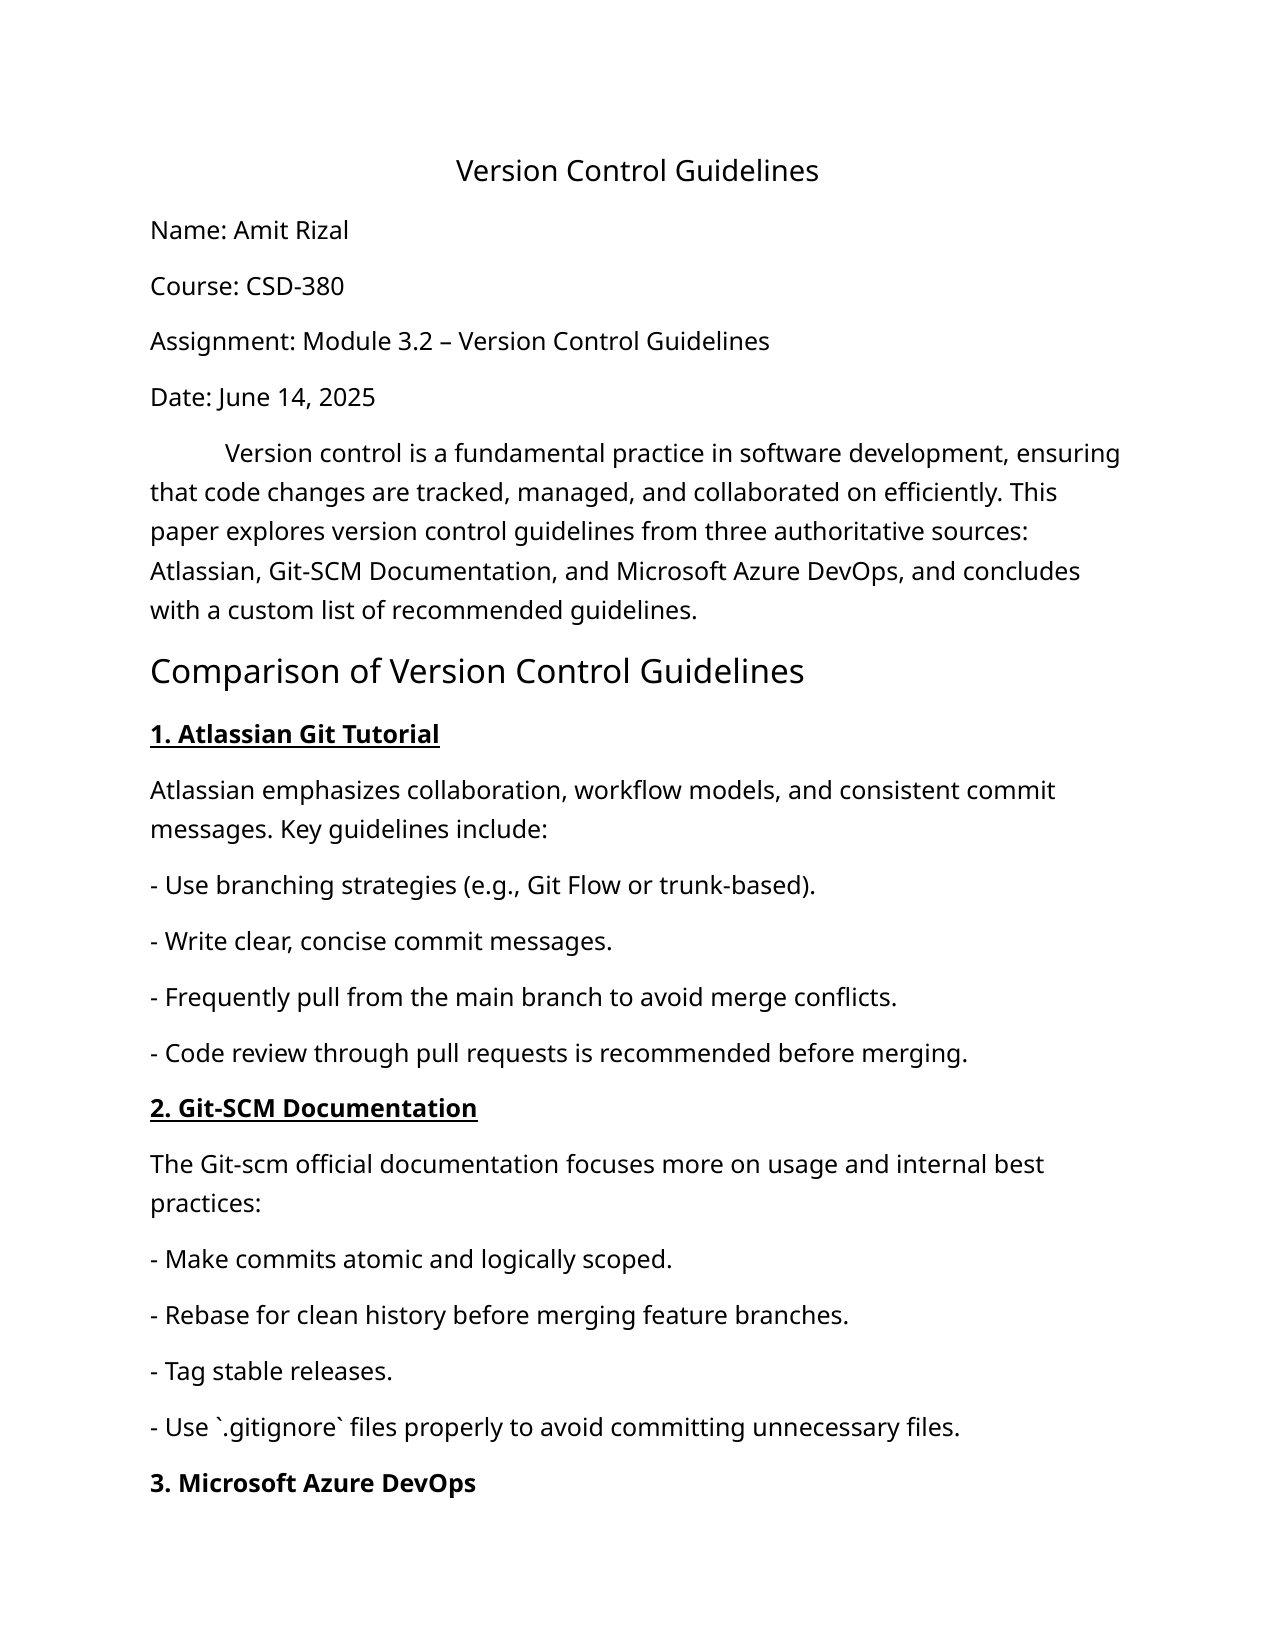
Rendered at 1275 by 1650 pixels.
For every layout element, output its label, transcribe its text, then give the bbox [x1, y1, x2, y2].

text - Write clear, concise commit messages. [150, 924, 1125, 958]
text The Git-scm official documentation focuses more on usage and internal best practices: [150, 1147, 1125, 1220]
text Assignment: Module 3.2 – Version Control Guidelines [150, 324, 1125, 358]
text Version control is a fundamental practice in software development, ensuring that code changes are tracked, managed, and collaborated on efficiently. This paper explores version control guidelines from three authoritative sources: Atlassian, Git-SCM Documentation, and Microsoft Azure DevOps, and concludes with a custom list of recommended guidelines. [150, 436, 1125, 626]
text Atlassian emphasizes collaboration, workflow models, and consistent commit messages. Key guidelines include: [150, 773, 1125, 846]
text - Use branching strategies (e.g., Git Flow or trunk-based). [150, 868, 1125, 902]
text Date: June 14, 2025 [150, 380, 1125, 414]
text - Rebase for clean history before merging feature branches. [150, 1298, 1125, 1332]
text - Make commits atomic and logically scoped. [150, 1242, 1125, 1276]
text Comparison of Version Control Guidelines [150, 648, 1125, 693]
text - Use `.gitignore` files properly to avoid committing unnecessary files. [150, 1409, 1125, 1443]
text Name: Amit Rizal [150, 212, 1125, 246]
text Course: CSD-380 [150, 268, 1125, 302]
text - Tag stable releases. [150, 1354, 1125, 1388]
text Version Control Guidelines [150, 150, 1125, 190]
text 1. Atlassian Git Tutorial [150, 717, 1125, 751]
text - Frequently pull from the main branch to avoid merge conflicts. [150, 979, 1125, 1013]
text - Code review through pull requests is recommended before merging. [150, 1035, 1125, 1069]
text 3. Microsoft Azure DevOps [150, 1465, 1125, 1499]
text 2. Git-SCM Documentation [150, 1091, 1125, 1125]
